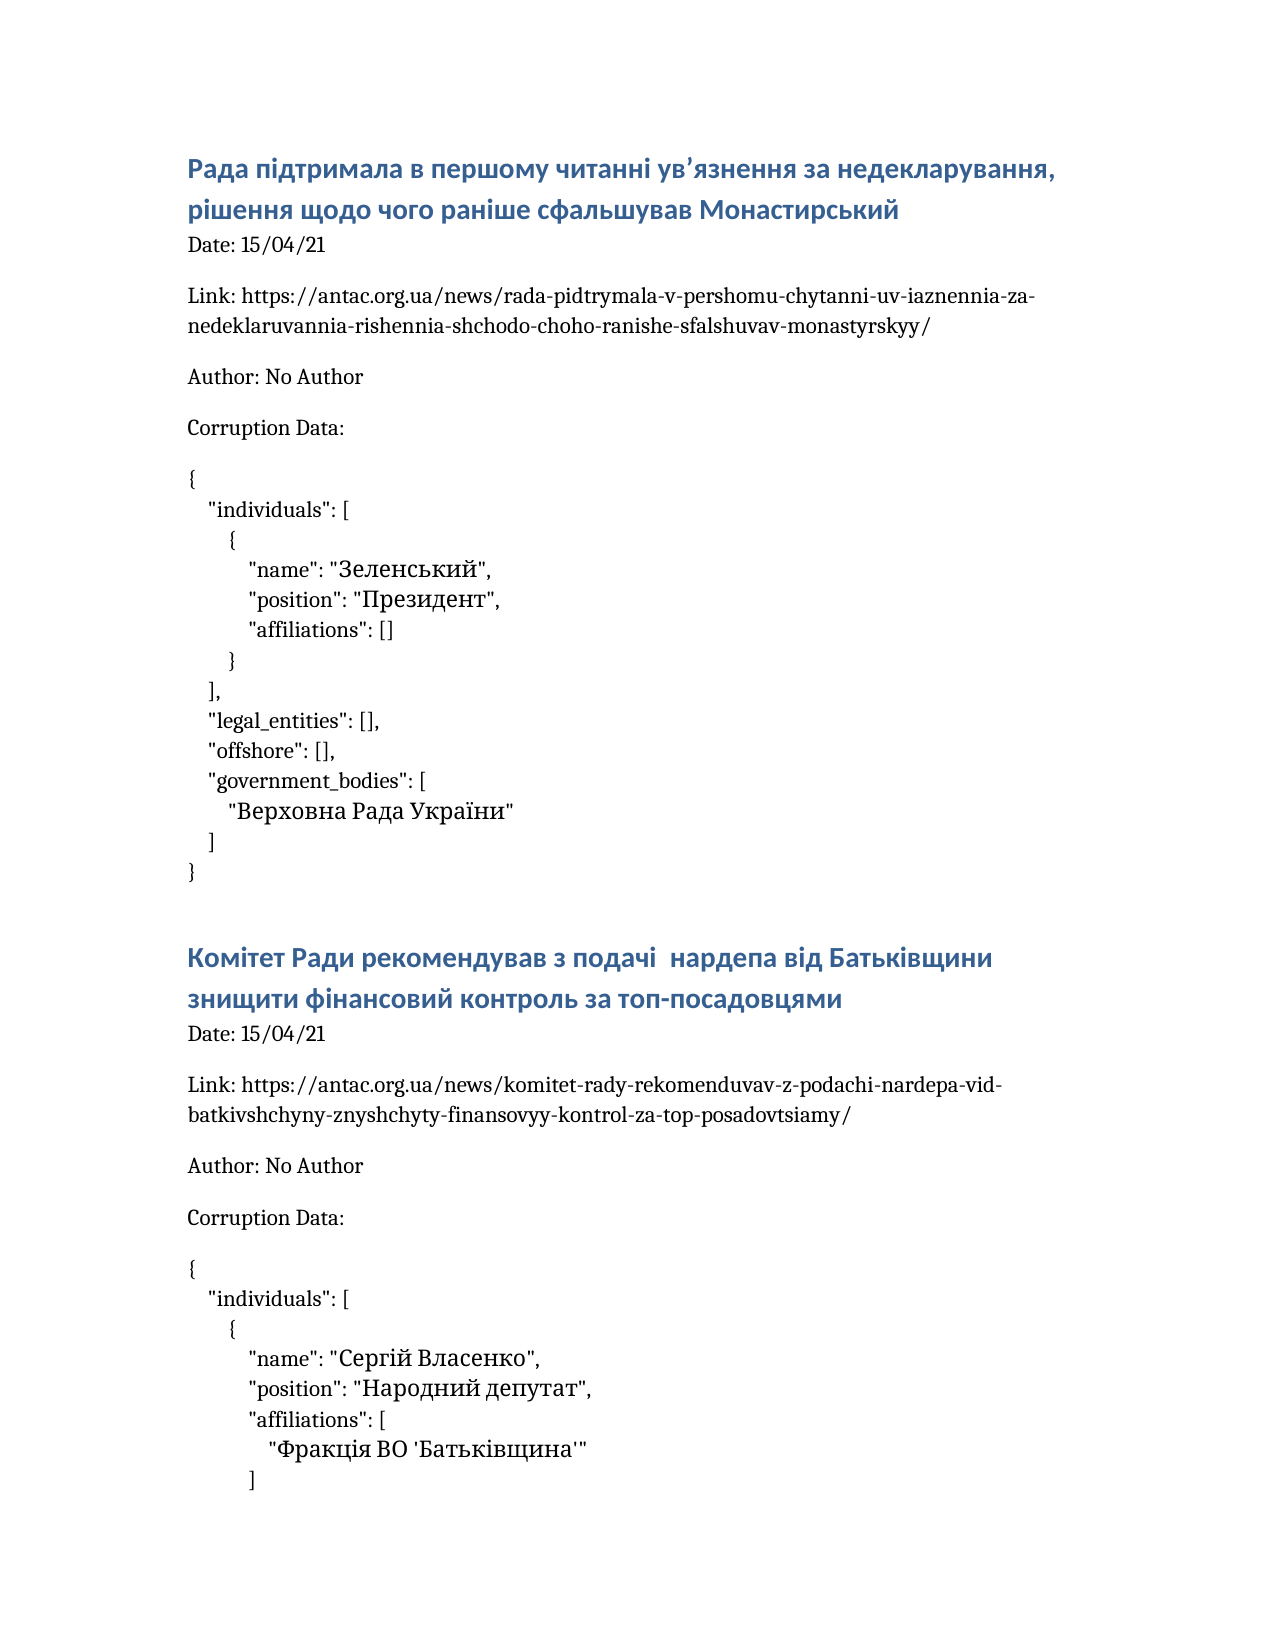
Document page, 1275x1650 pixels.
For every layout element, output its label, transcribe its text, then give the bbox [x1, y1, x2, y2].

text Corruption Data: [187, 1204, 1087, 1231]
text Link: https://antac.org.ua/news/rada-pidtrymala-v-pershomu-chytanni-uv-iaznennia-za-nedeklaruvannia-rishennia-shchodo-choho-ranishe-sfalshuvav-monastyrskyy/ [187, 283, 1087, 339]
text Corruption Data: [187, 415, 1087, 442]
text Link: https://antac.org.ua/news/komitet-rady-rekomenduvav-z-podachi-nardepa-vid-batkivshchyny-znyshchyty-finansovyy-kontrol-za-top-posadovtsiamy/ [187, 1072, 1087, 1129]
text Date: 15/04/21 [187, 1021, 1087, 1047]
subtitle Рада підтримала в першому читанні ув’язнення за недекларування, рішення щодо чого раніше сфальшував Монастирський [187, 150, 1087, 227]
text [187, 1255, 1087, 1493]
text Author: No Author [187, 1153, 1087, 1180]
text Author: No Author [187, 364, 1087, 391]
text { "individuals": [ { "name": "Зеленський", "position": "Президент", "affiliations": [] } ], "legal_entities": [], "offshore": [], "government_bodies": [ "Верховна Рада України" ] } [187, 466, 1087, 885]
subtitle Комітет Ради рекомендував з подачі нардепа від Батьківщини знищити фінансовий контроль за топ-посадовцями [187, 939, 1087, 1016]
text Date: 15/04/21 [187, 232, 1087, 258]
